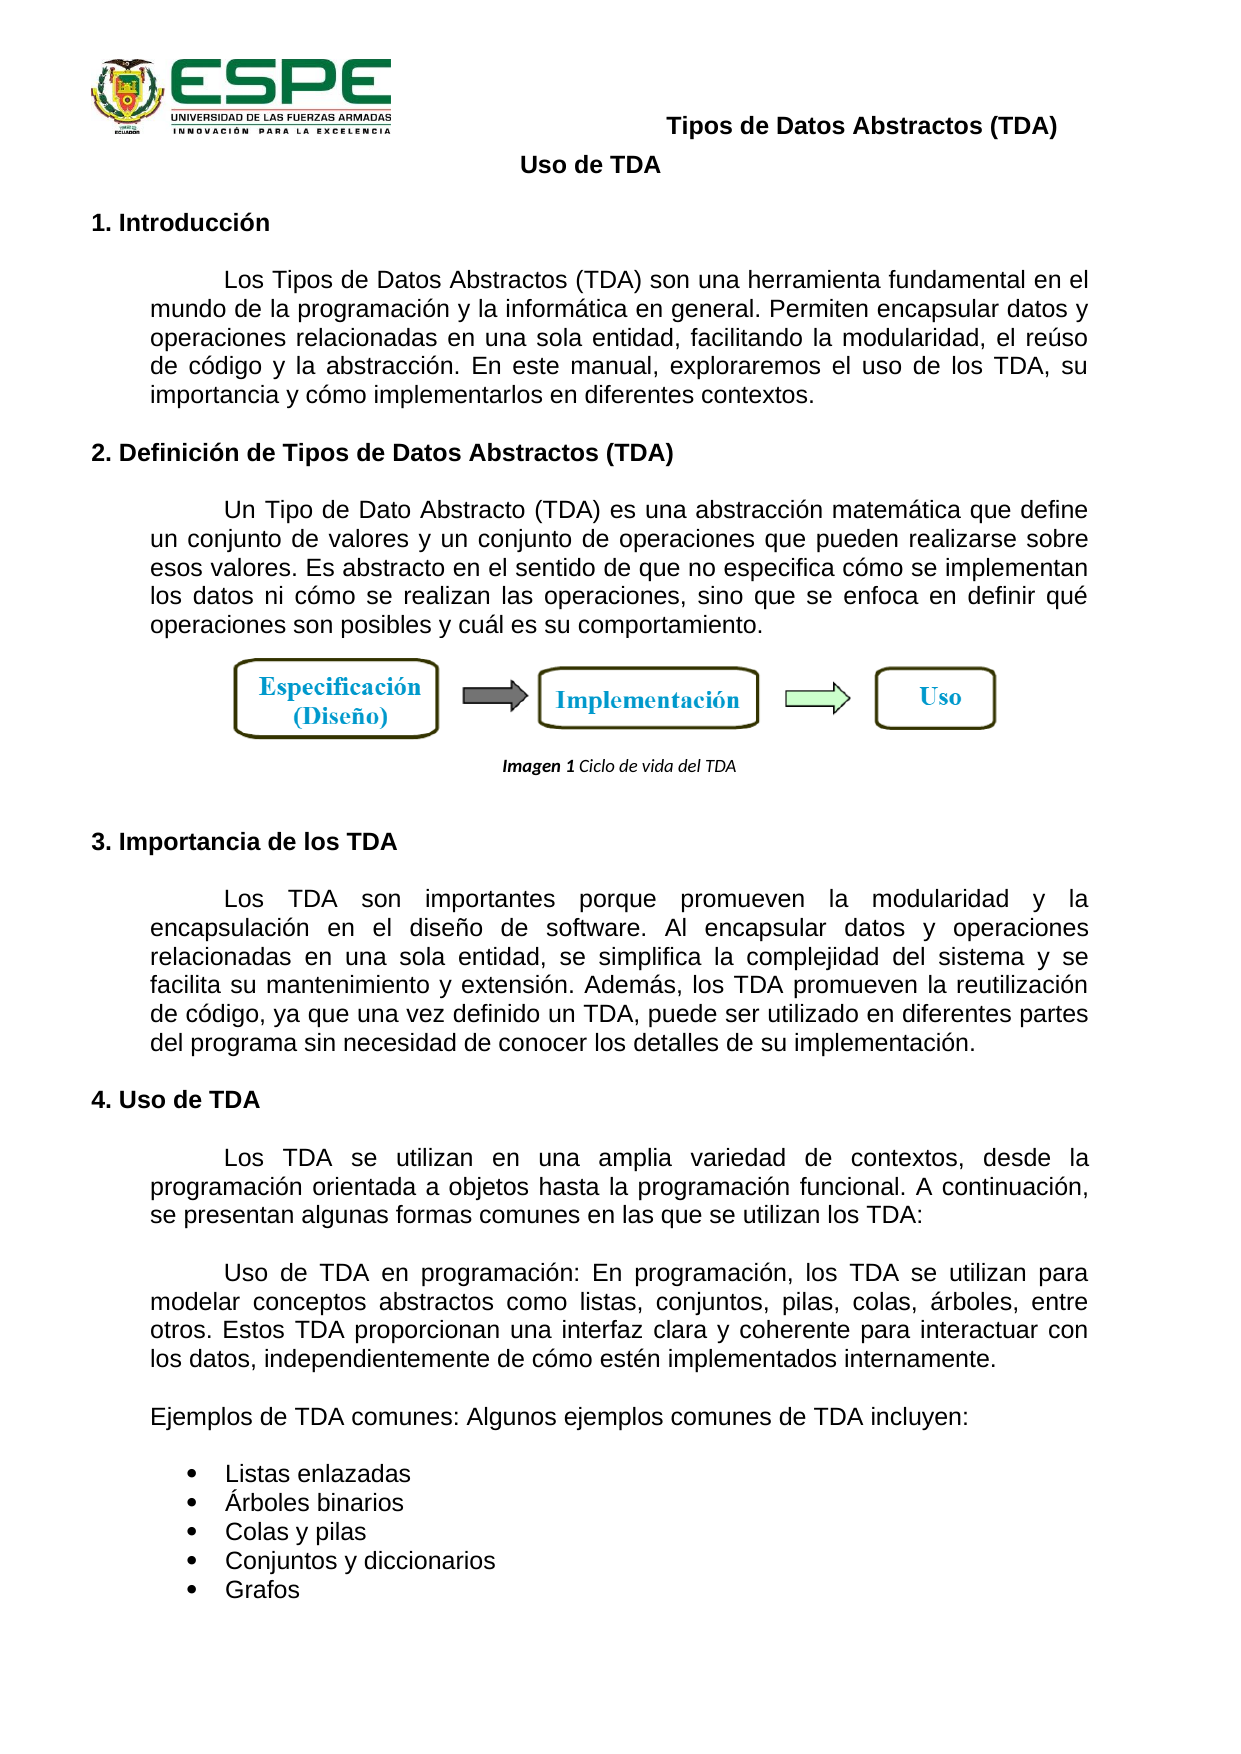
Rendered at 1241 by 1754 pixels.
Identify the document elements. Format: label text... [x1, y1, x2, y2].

text Los TDA son importantes porque promueven la modularidad y la encapsulación en el diseño de software. Al encapsular datos y operaciones relacionadas en una sola entidad, se simplifica la complejidad del sistema y se facilita su mantenimiento y extensión. Además, los TDA promueven la reutilización de código, ya que una vez definido un TDA, puede ser utilizado en diferentes partes del programa sin necesidad de conocer los detalles de su implementación. [150, 884, 1090, 1057]
text Los Tipos de Datos Abstractos (TDA) son una herramienta fundamental en el mundo de la programación y la informática en general. Permiten encapsular datos y operaciones relacionadas en una sola entidad, facilitando la modularidad, el reúso de código y la abstracción. En este manual, exploraremos el uso de los TDA, su importancia y cómo implementarlos en diferentes contextos. [150, 265, 1090, 409]
list Colas y pilas [187, 1517, 1090, 1546]
text Ejemplos de TDA comunes: Algunos ejemplos comunes de TDA incluyen: [150, 1402, 1090, 1430]
text 2. Definición de Tipos de Datos Abstractos (TDA) [91, 437, 1090, 466]
text 3. Importancia de los TDA [91, 827, 1090, 855]
text 1. Introducción [91, 207, 1090, 236]
picture [223, 638, 1014, 755]
text Un Tipo de Dato Abstracto (TDA) es una abstracción matemática que define un conjunto de valores y un conjunto de operaciones que pueden realizarse sobre esos valores. Es abstracto en el sentido de que no especifica cómo se implementan los datos ni cómo se realizan las operaciones, sino que se enfoca en definir qué operaciones son posibles y cuál es su comportamiento. [150, 495, 1090, 639]
picture [91, 59, 391, 134]
text 4. Uso de TDA [91, 1085, 1090, 1114]
list Grafos [187, 1574, 1090, 1603]
list Listas enlazadas [187, 1459, 1090, 1488]
text Uso de TDA en programación: En programación, los TDA se utilizan para modelar conceptos abstractos como listas, conjuntos, pilas, colas, árboles, entre otros. Estos TDA proporcionan una interfaz clara y coherente para interactuar con los datos, independientemente de cómo estén implementados internamente. [150, 1258, 1090, 1373]
text Los TDA se utilizan en una amplia variedad de contextos, desde la programación orientada a objetos hasta la programación funcional. A continuación, se presentan algunas formas comunes en las que se utilizan los TDA: [150, 1143, 1090, 1229]
list Árboles binarios [187, 1488, 1090, 1517]
text Imagen 1 Ciclo de vida del TDA [150, 754, 1090, 777]
list Conjuntos y diccionarios [187, 1546, 1090, 1574]
text Uso de TDA [91, 150, 1090, 179]
